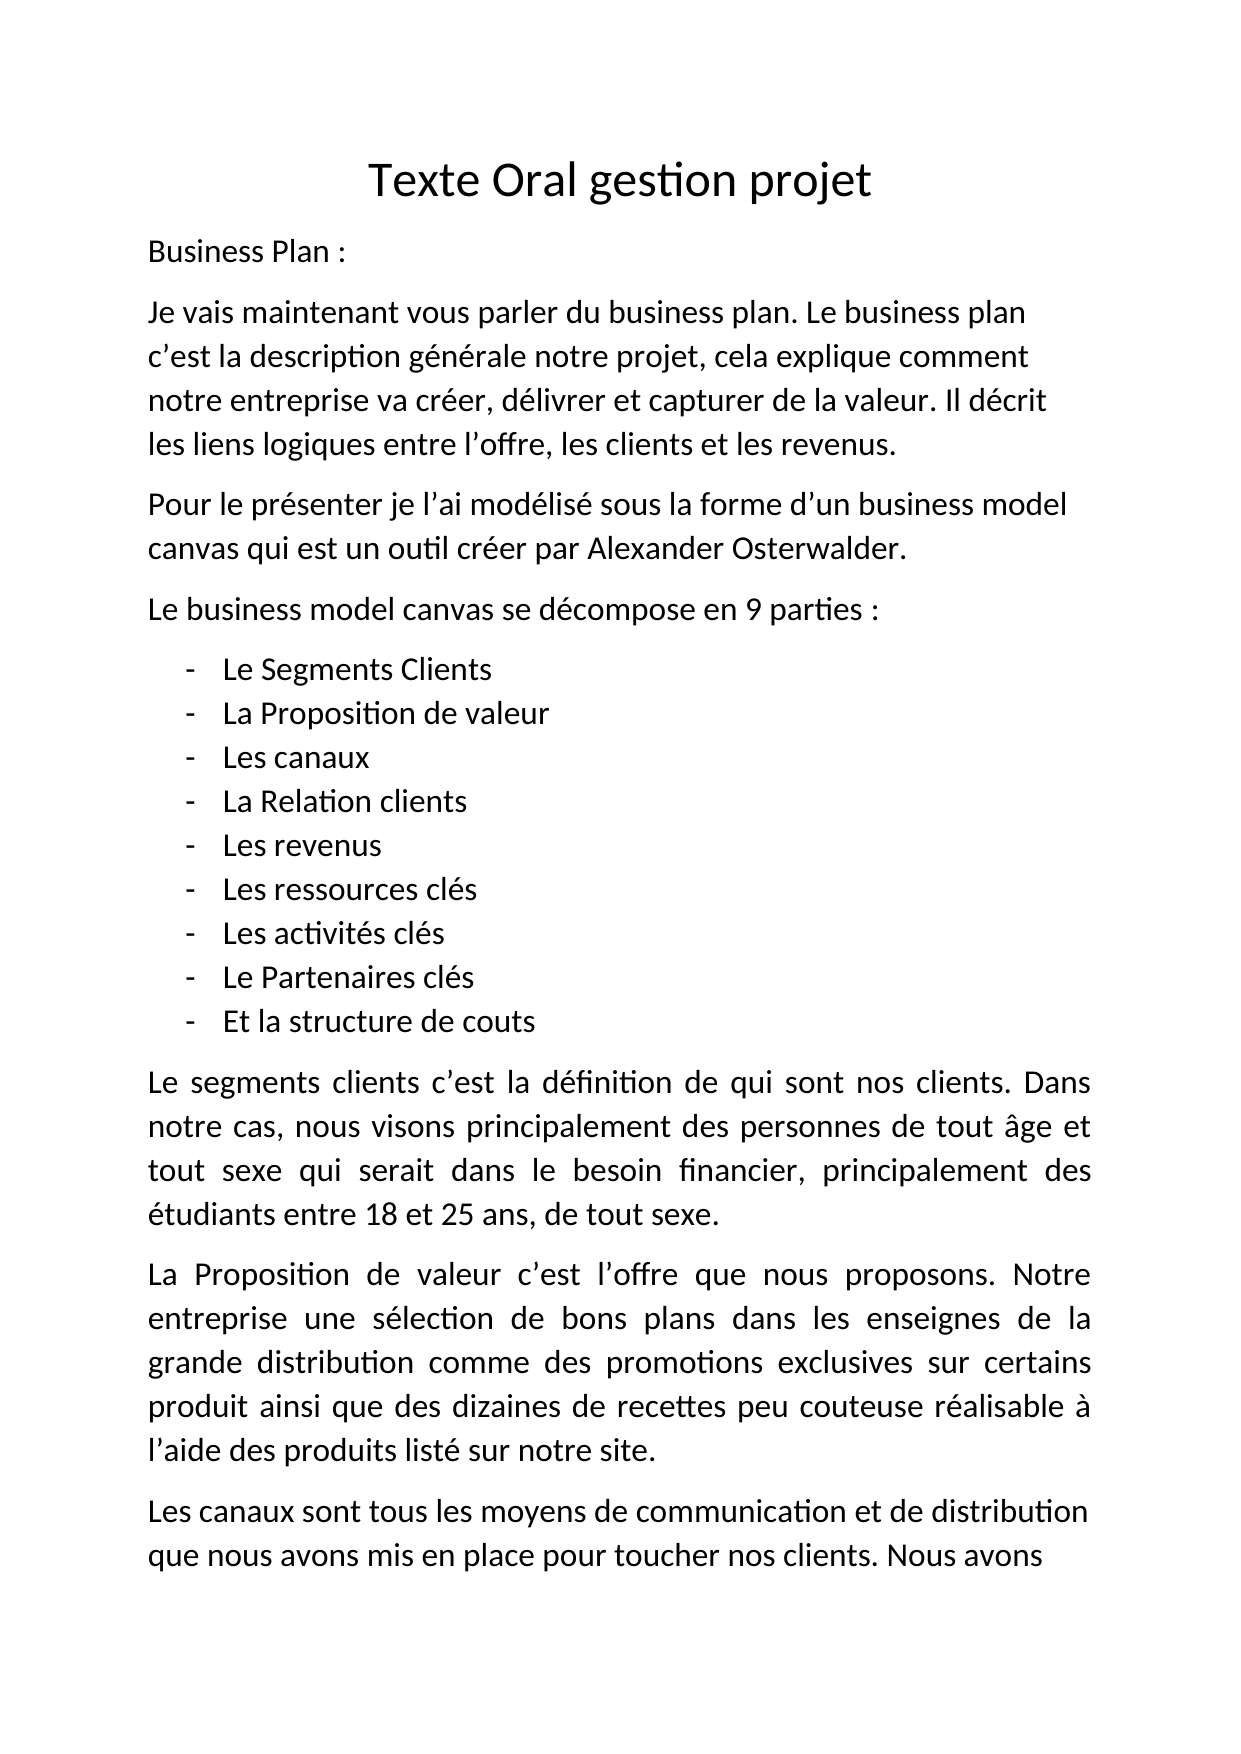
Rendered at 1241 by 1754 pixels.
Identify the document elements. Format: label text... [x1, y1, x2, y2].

text La Proposition de valeur c’est l’offre que nous proposons. Notre entreprise une sélection de bons plans dans les enseignes de la grande distribution comme des promotions exclusives sur certains produit ainsi que des dizaines de recettes peu couteuse réalisable à l’aide des produits listé sur notre site. [148, 1253, 1093, 1470]
list Le Partenaires clés [185, 956, 1093, 997]
text Business Plan : [148, 230, 1093, 271]
list Et la structure de couts [185, 1000, 1093, 1041]
list La Relation clients [185, 780, 1093, 821]
list Les revenus [185, 824, 1093, 865]
list Les ressources clés [185, 868, 1093, 909]
list Les canaux [185, 736, 1093, 777]
text Le business model canvas se décompose en 9 parties : [148, 588, 1093, 628]
text Texte Oral gestion projet [148, 148, 1093, 209]
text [148, 1490, 1093, 1574]
text Je vais maintenant vous parler du business plan. Le business plan c’est la description générale notre projet, cela explique comment notre entreprise va créer, délivrer et capturer de la valeur. Il décrit les liens logiques entre l’offre, les clients et les revenus. [148, 291, 1093, 463]
list Le Segments Clients [185, 648, 1093, 689]
list Les activités clés [185, 912, 1093, 953]
list La Proposition de valeur [185, 692, 1093, 733]
text Pour le présenter je l’ai modélisé sous la forme d’un business model canvas qui est un outil créer par Alexander Osterwalder. [148, 483, 1093, 568]
text Le segments clients c’est la définition de qui sont nos clients. Dans notre cas, nous visons principalement des personnes de tout âge et tout sexe qui serait dans le besoin financier, principalement des étudiants entre 18 et 25 ans, de tout sexe. [148, 1061, 1093, 1233]
